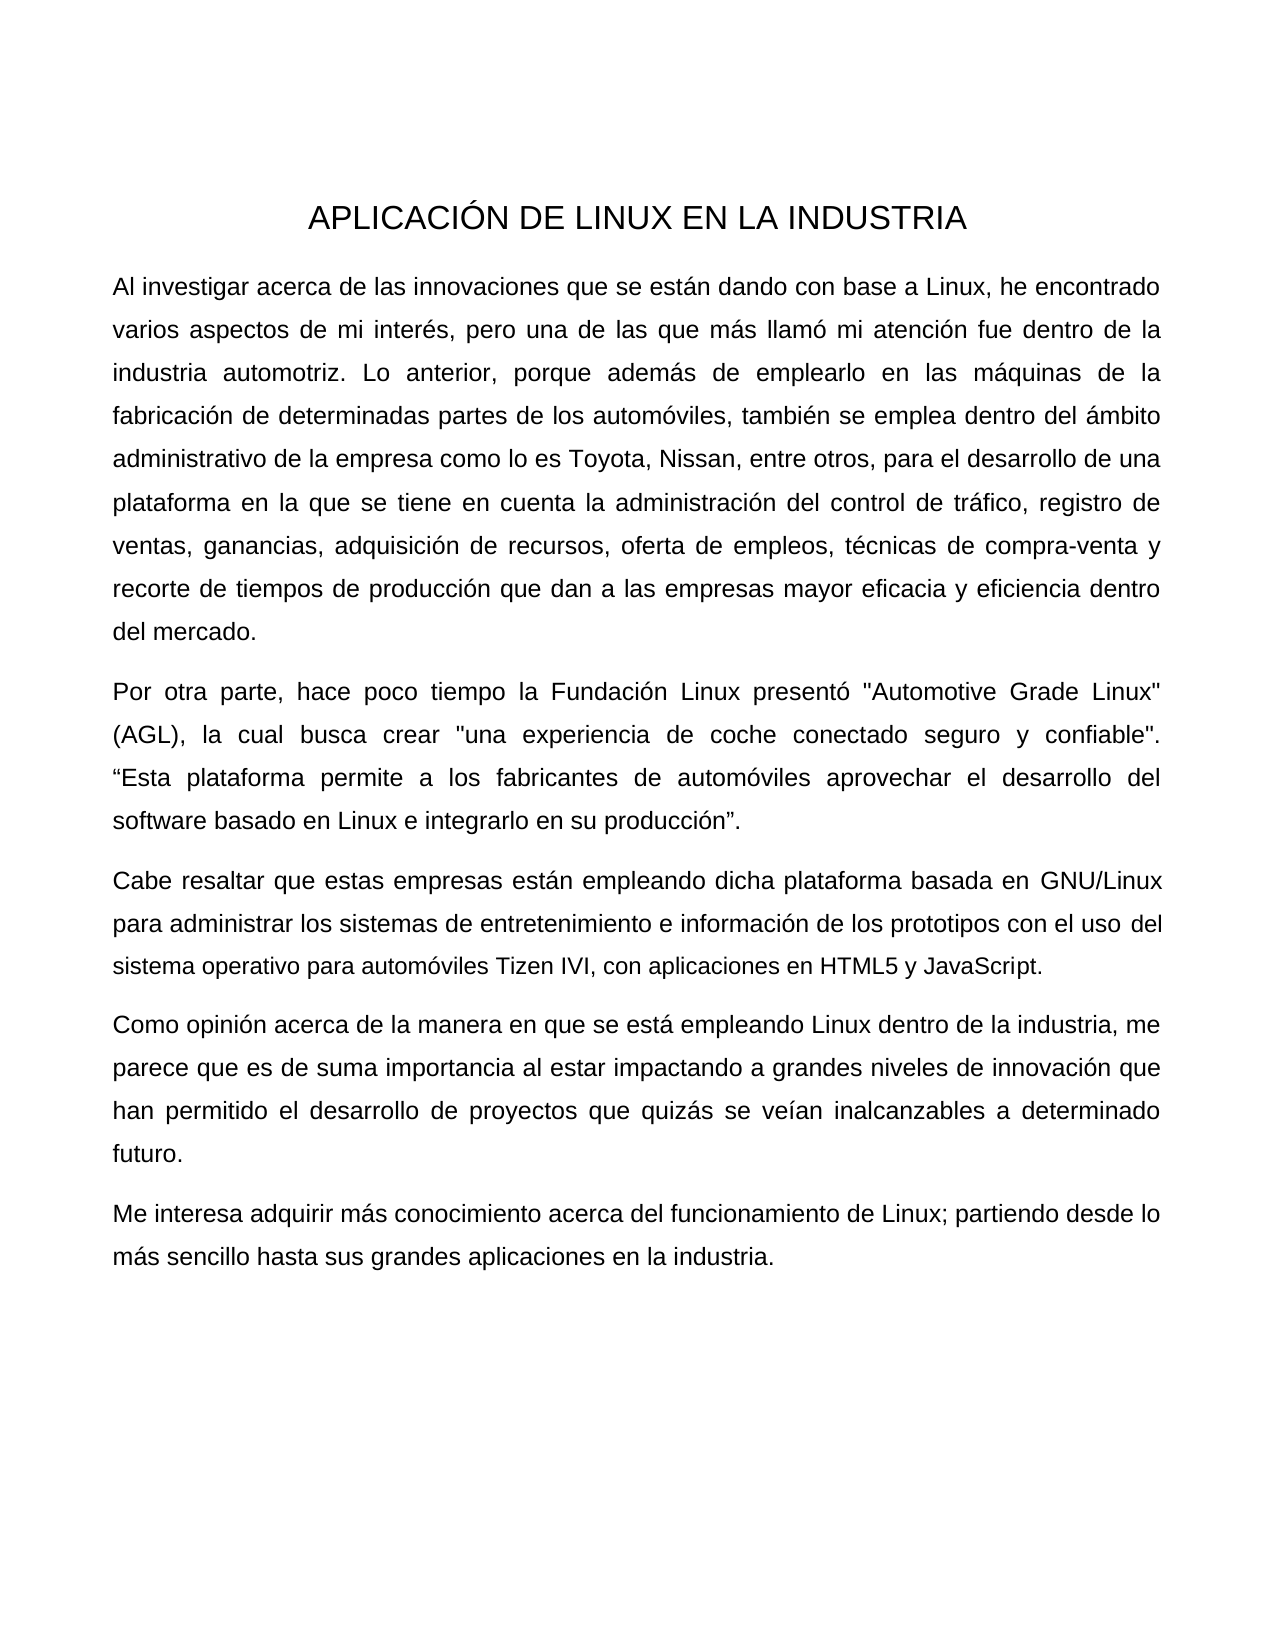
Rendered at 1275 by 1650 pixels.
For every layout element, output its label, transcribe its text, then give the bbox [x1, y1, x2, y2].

text Me interesa adquirir más conocimiento acerca del funcionamiento de Linux; partiendo desde lo más sencillo hasta sus grandes aplicaciones en la industria. [112, 1199, 1162, 1271]
text Al investigar acerca de las innovaciones que se están dando con base a Linux, he encontrado varios aspectos de mi interés, pero una de las que más llamó mi atención fue dentro de la industria automotriz. Lo anterior, porque además de emplearlo en las máquinas de la fabricación de determinadas partes de los automóviles, también se emplea dentro del ámbito administrativo de la empresa como lo es Toyota, Nissan, entre otros, para el desarrollo de una plataforma en la que se tiene en cuenta la administración del control de tráfico, registro de ventas, ganancias, adquisición de recursos, oferta de empleos, técnicas de compra-venta y recorte de tiempos de producción que dan a las empresas mayor eficacia y eficiencia dentro del mercado. [112, 272, 1162, 646]
text APLICACIÓN DE LINUX EN LA INDUSTRIA [112, 198, 1162, 236]
text Cabe resaltar que estas empresas están empleando dicha plataforma basada en GNU/Linux para administrar los sistemas de entretenimiento e información de los prototipos con el uso del sistema operativo para automóviles Tizen IVI, con aplicaciones en HTML5 y JavaScript. [112, 866, 1162, 979]
text Como opinión acerca de la manera en que se está empleando Linux dentro de la industria, me parece que es de suma importancia al estar impactando a grandes niveles de innovación que han permitido el desarrollo de proyectos que quizás se veían inalcanzables a determinado futuro. [112, 1009, 1162, 1168]
text Por otra parte, hace poco tiempo la Fundación Linux presentó "Automotive Grade Linux" (AGL), la cual busca crear "una experiencia de coche conectado seguro y confiable". “Esta plataforma permite a los fabricantes de automóviles aprovechar el desarrollo del software basado en Linux e integrarlo en su producción”. [112, 677, 1162, 835]
